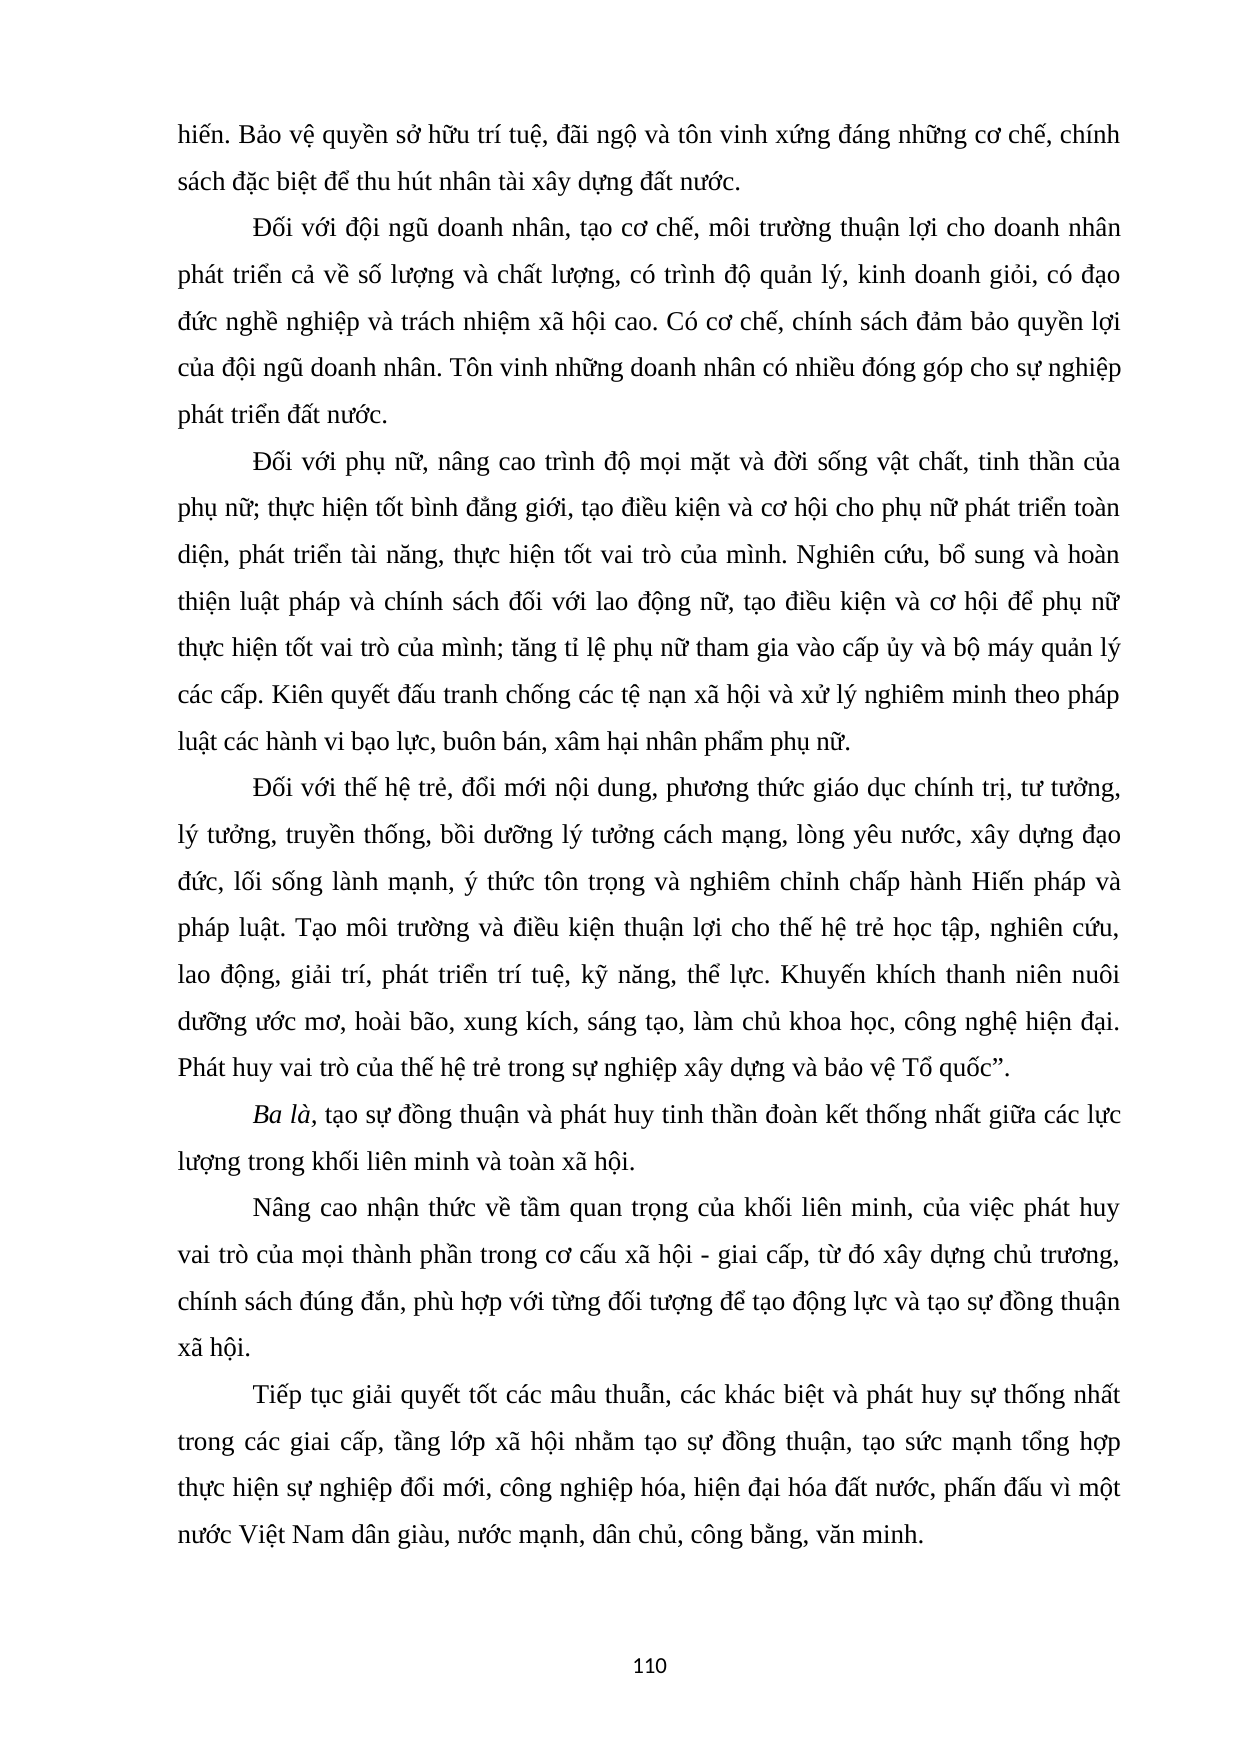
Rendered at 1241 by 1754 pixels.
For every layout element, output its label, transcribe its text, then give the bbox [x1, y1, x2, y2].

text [177, 118, 1122, 196]
text Nâng cao nhận thức về tầm quan trọng của khối liên minh, của việc phát huy vai trò của mọi thành phần trong cơ cấu xã hội - giai cấp, từ đó xây dựng chủ trương, chính sách đúng đắn, phù hợp với từng đối tượng để tạo động lực và tạo sự đồng thuận xã hội. [177, 1191, 1122, 1363]
text Đối với thế hệ trẻ, đổi mới nội dung, phương thức giáo dục chính trị, tư tưởng, lý tưởng, truyền thống, bồi dưỡng lý tưởng cách mạng, lòng yêu nước, xây dựng đạo đức, lối sống lành mạnh, ý thức tôn trọng và nghiêm chỉnh chấp hành Hiến pháp và pháp luật. Tạo môi trường và điều kiện thuận lợi cho thế hệ trẻ học tập, nghiên cứu, lao động, giải trí, phát triển trí tuệ, kỹ năng, thể lực. Khuyến khích thanh niên nuôi dưỡng ước mơ, hoài bão, xung kích, sáng tạo, làm chủ khoa học, công nghệ hiện đại. Phát huy vai trò của thế hệ trẻ trong sự nghiệp xây dựng và bảo vệ Tổ quốc”. [177, 771, 1122, 1083]
text Tiếp tục giải quyết tốt các mâu thuẫn, các khác biệt và phát huy sự thống nhất trong các giai cấp, tầng lớp xã hội nhằm tạo sự đồng thuận, tạo sức mạnh tổng hợp thực hiện sự nghiệp đổi mới, công nghiệp hóa, hiện đại hóa đất nước, phấn đấu vì một nước Việt Nam dân giàu, nước mạnh, dân chủ, công bằng, văn minh. [177, 1378, 1122, 1549]
text Ba là, tạo sự đồng thuận và phát huy tinh thần đoàn kết thống nhất giữa các lực lượng trong khối liên minh và toàn xã hội. [177, 1098, 1122, 1176]
text Đối với đội ngũ doanh nhân, tạo cơ chế, môi trường thuận lợi cho doanh nhân phát triển cả về số lượng và chất lượng, có trình độ quản lý, kinh doanh giỏi, có đạo đức nghề nghiệp và trách nhiệm xã hội cao. Có cơ chế, chính sách đảm bảo quyền lợi của đội ngũ doanh nhân. Tôn vinh những doanh nhân có nhiều đóng góp cho sự nghiệp phát triển đất nước. [177, 211, 1122, 429]
text Đối với phụ nữ, nâng cao trình độ mọi mặt và đời sống vật chất, tinh thần của phụ nữ; thực hiện tốt bình đẳng giới, tạo điều kiện và cơ hội cho phụ nữ phát triển toàn diện, phát triển tài năng, thực hiện tốt vai trò của mình. Nghiên cứu, bổ sung và hoàn thiện luật pháp và chính sách đối với lao động nữ, tạo điều kiện và cơ hội để phụ nữ thực hiện tốt vai trò của mình; tăng tỉ lệ phụ nữ tham gia vào cấp ủy và bộ máy quản lý các cấp. Kiên quyết đấu tranh chống các tệ nạn xã hội và xử lý nghiêm minh theo pháp luật các hành vi bạo lực, buôn bán, xâm hại nhân phẩm phụ nữ. [177, 445, 1122, 756]
